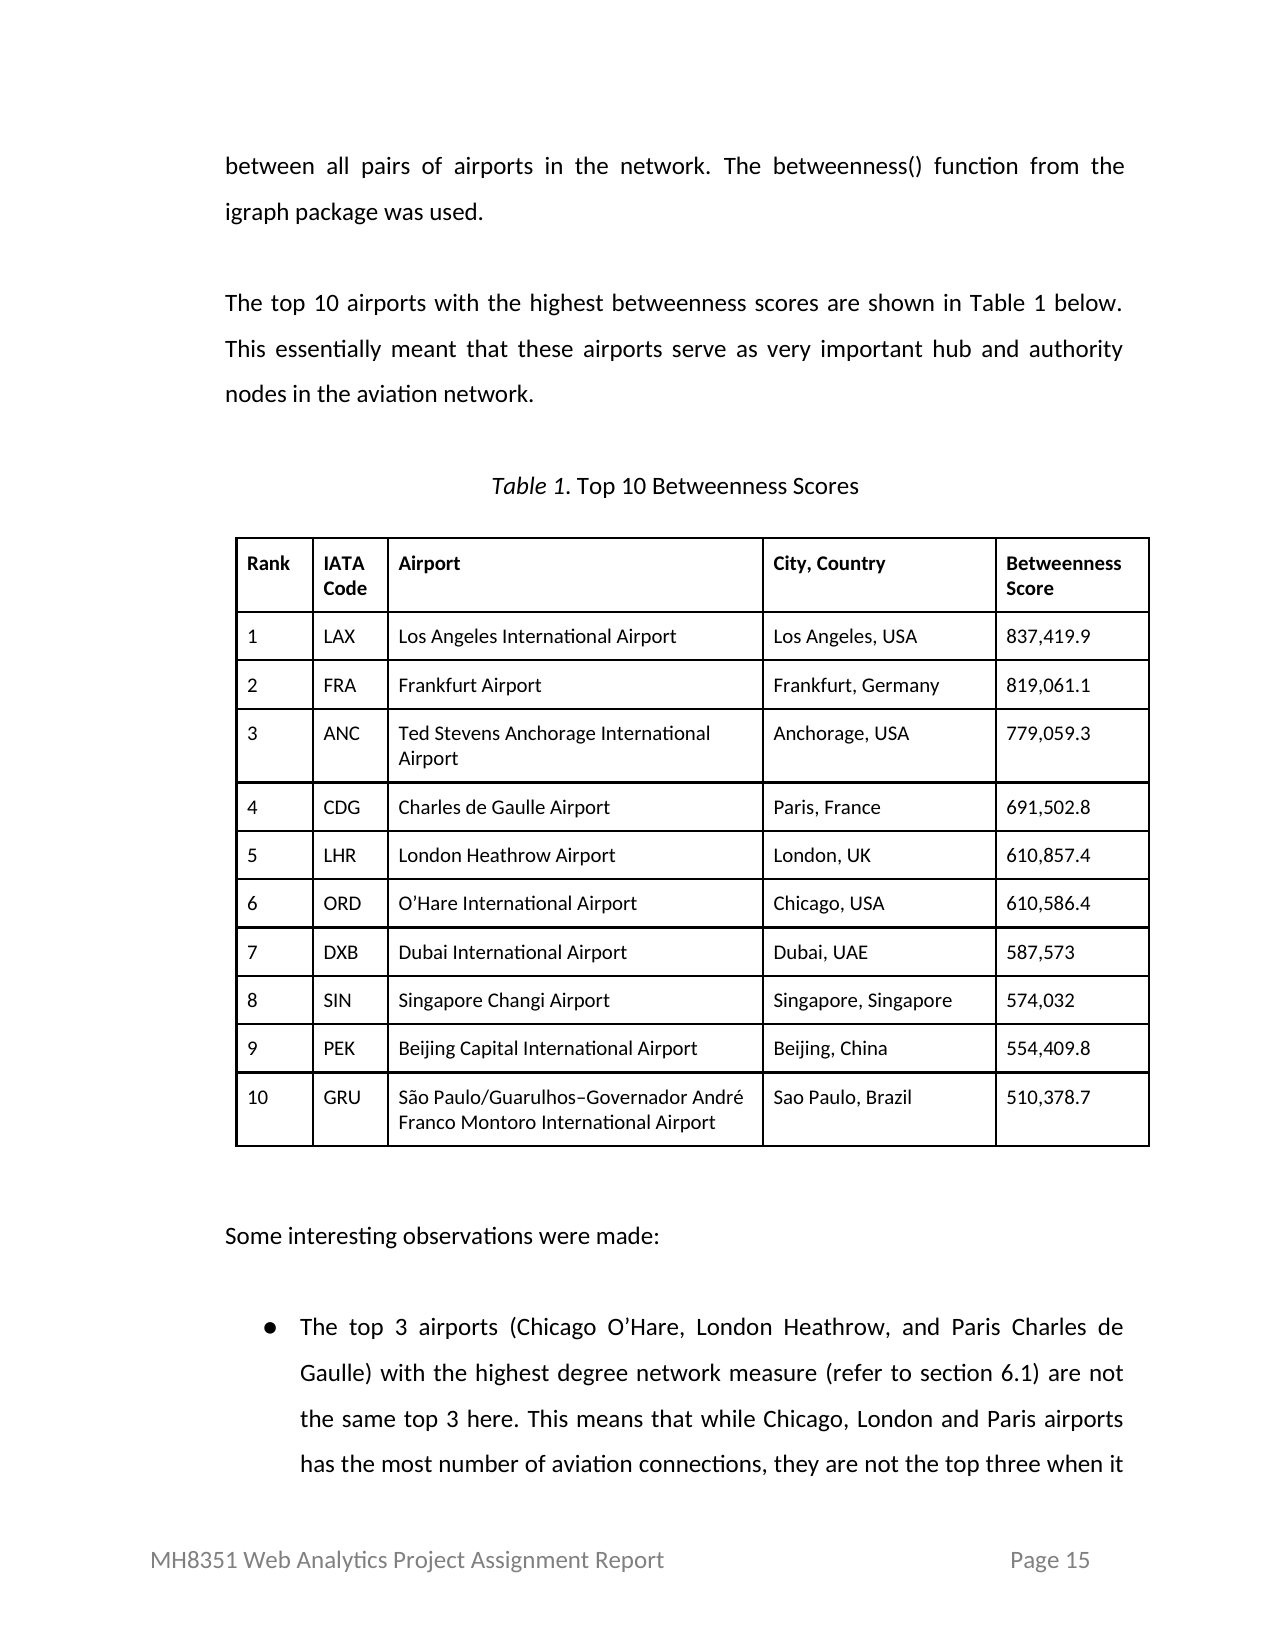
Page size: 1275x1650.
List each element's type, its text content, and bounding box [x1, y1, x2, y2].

table_cell 10 [238, 1074, 312, 1145]
table_cell 3 [238, 710, 312, 781]
table_cell 2 [238, 661, 312, 708]
table_cell London Heathrow Airport [389, 832, 762, 878]
table_cell DXB [314, 929, 387, 975]
table_cell Anchorage, USA [764, 710, 995, 781]
table_cell 5 [238, 832, 312, 878]
table_header Airport [389, 539, 762, 611]
table_cell 8 [238, 977, 312, 1023]
table_header Rank [238, 539, 312, 611]
table_cell Los Angeles, USA [764, 613, 995, 659]
table_cell São Paulo/Guarulhos–Governador André Franco Montoro International Airport [389, 1074, 762, 1145]
table_cell CDG [314, 784, 387, 830]
table_cell Chicago, USA [764, 880, 995, 926]
table_cell 1 [238, 613, 312, 659]
table_cell 4 [238, 784, 312, 830]
table_cell 6 [238, 880, 312, 926]
table_cell Charles de Gaulle Airport [389, 784, 762, 830]
text Some interesting observations were made: [150, 1220, 1125, 1250]
table_cell Dubai, UAE [764, 929, 995, 975]
table_cell 691,502.8 [997, 784, 1148, 830]
table_cell 837,419.9 [997, 613, 1148, 659]
table_cell Los Angeles International Airport [389, 613, 762, 659]
table_cell O’Hare International Airport [389, 880, 762, 926]
table_cell 587,573 [997, 929, 1148, 975]
table_cell Singapore, Singapore [764, 977, 995, 1023]
table_cell PEK [314, 1025, 387, 1071]
table_header IATA Code [314, 539, 387, 611]
table_cell Sao Paulo, Brazil [764, 1074, 995, 1145]
table_cell Ted Stevens Anchorage International Airport [389, 710, 762, 781]
table_cell 610,586.4 [997, 880, 1148, 926]
table_cell 819,061.1 [997, 661, 1148, 708]
table_cell Singapore Changi Airport [389, 977, 762, 1023]
table_cell Dubai International Airport [389, 929, 762, 975]
table_cell LHR [314, 832, 387, 878]
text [225, 150, 1125, 226]
text The top 10 airports with the highest betweenness scores are shown in Table 1 below. This essentially meant that these airports serve as very important hub and authority nodes in the aviation network. [225, 287, 1125, 409]
table_cell 554,409.8 [997, 1025, 1148, 1071]
table_cell Beijing, China [764, 1025, 995, 1071]
table_cell 510,378.7 [997, 1074, 1148, 1145]
table_cell Frankfurt Airport [389, 661, 762, 708]
table_cell SIN [314, 977, 387, 1023]
table_cell GRU [314, 1074, 387, 1145]
table_header City, Country [764, 539, 995, 611]
table_header Betweenness Score [997, 539, 1148, 611]
table_cell ORD [314, 880, 387, 926]
table_cell 9 [238, 1025, 312, 1071]
text Table 1. Top 10 Betweenness Scores [150, 470, 1125, 501]
table_cell Paris, France [764, 784, 995, 830]
table_cell Beijing Capital International Airport [389, 1025, 762, 1071]
table_cell Frankfurt, Germany [764, 661, 995, 708]
table_cell 7 [238, 929, 312, 975]
table_cell 574,032 [997, 977, 1148, 1023]
table_cell London, UK [764, 832, 995, 878]
table_cell 610,857.4 [997, 832, 1148, 878]
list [262, 1311, 1125, 1479]
table_cell FRA [314, 661, 387, 708]
table_cell ANC [314, 710, 387, 781]
table_cell 779,059.3 [997, 710, 1148, 781]
table_cell LAX [314, 613, 387, 659]
